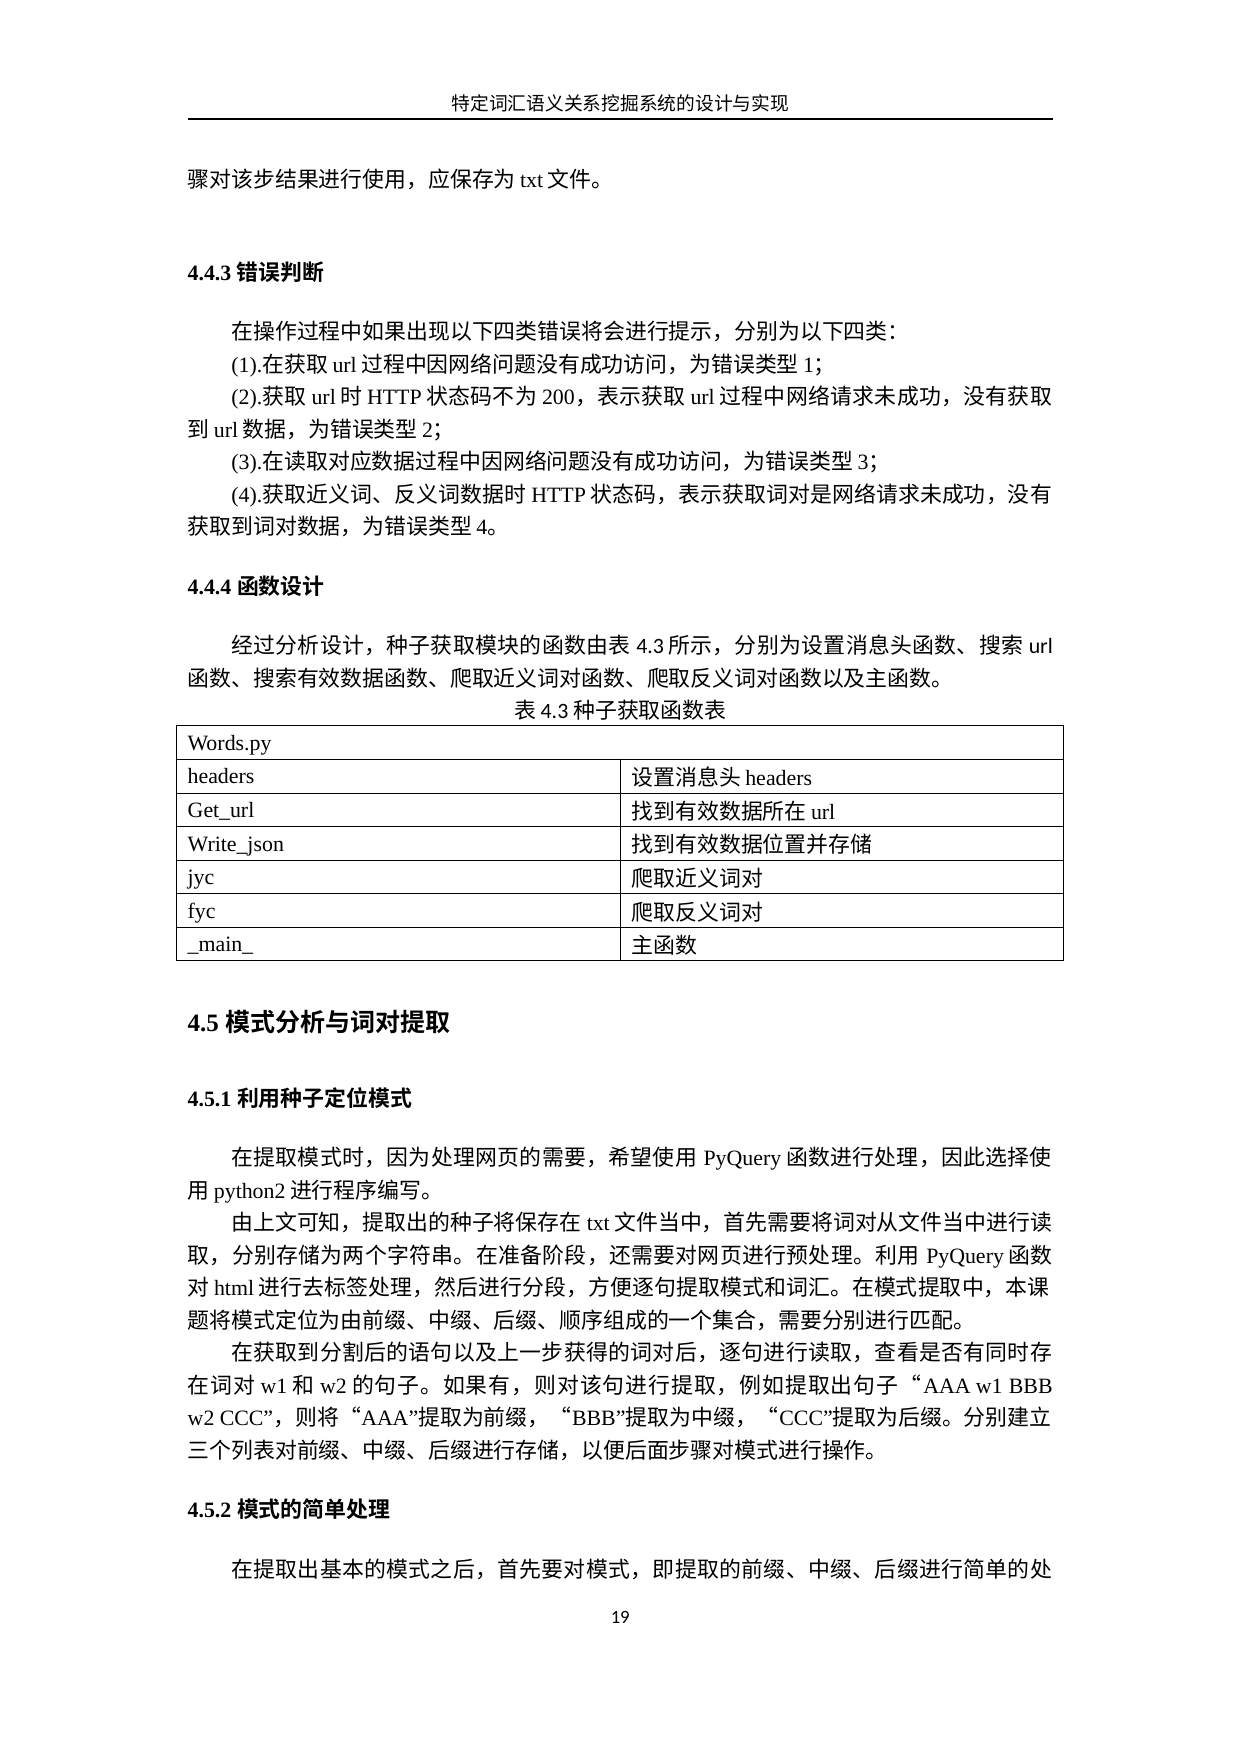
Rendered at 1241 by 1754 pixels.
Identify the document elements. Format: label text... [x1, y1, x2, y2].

text (4).获取近义词、反义词数据时HTTP状态码，表示获取词对是网络请求未成功，没有获取到词对数据，为错误类型4。 [187, 476, 1053, 541]
table_header Words.py [177, 726, 1063, 759]
table_cell 找到有效数据位置并存储 [621, 827, 1063, 859]
text (3).在读取对应数据过程中因网络问题没有成功访问，为错误类型3； [187, 444, 1053, 476]
table_cell _main_ [177, 928, 620, 960]
table_cell 爬取近义词对 [621, 861, 1063, 893]
subtitle 4.5.1 利用种子定位模式 [187, 1080, 1053, 1113]
text (1).在获取url过程中因网络问题没有成功访问，为错误类型1； [187, 346, 1053, 379]
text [187, 162, 1053, 194]
table_cell Write_json [177, 827, 620, 859]
text (2).获取url时HTTP状态码不为200，表示获取url过程中网络请求未成功，没有获取到url数据，为错误类型2； [187, 379, 1053, 444]
table_cell 主函数 [621, 928, 1063, 960]
text 在操作过程中如果出现以下四类错误将会进行提示，分别为以下四类： [187, 314, 1053, 346]
table_cell Get_url [177, 794, 620, 826]
table_cell fyc [177, 894, 620, 927]
table_cell headers [177, 760, 620, 792]
text 由上文可知，提取出的种子将保存在txt文件当中，首先需要将词对从文件当中进行读取，分别存储为两个字符串。在准备阶段，还需要对网页进行预处理。利用PyQuery函数对html进行去标签处理，然后进行分段，方便逐句提取模式和词汇。在模式提取中，本课题将模式定位为由前缀、中缀、后缀、顺序组成的一个集合，需要分别进行匹配。 [187, 1205, 1053, 1335]
text 经过分析设计，种子获取模块的函数由表4.3所示，分别为设置消息头函数、搜索url函数、搜索有效数据函数、爬取近义词对函数、爬取反义词对函数以及主函数。 [187, 628, 1053, 693]
subtitle 4.4.4 函数设计 [187, 568, 1053, 601]
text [187, 1552, 1053, 1584]
text 在获取到分割后的语句以及上一步获得的词对后，逐句进行读取，查看是否有同时存在词对w1和w2的句子。如果有，则对该句进行提取，例如提取出句子“AAA w1 BBB w2 CCC”，则将“AAA”提取为前缀，“BBB”提取为中缀，“CCC”提取为后缀。分别建立三个列表对前缀、中缀、后缀进行存储，以便后面步骤对模式进行操作。 [187, 1335, 1053, 1465]
subtitle 4.5.2 模式的简单处理 [187, 1492, 1053, 1524]
text 表4.3 种子获取函数表 [187, 693, 1053, 725]
subtitle 4.4.3 错误判断 [187, 254, 1053, 287]
table_cell jyc [177, 861, 620, 893]
table_cell 找到有效数据所在url [621, 794, 1063, 826]
subtitle 4.5 模式分析与词对提取 [187, 988, 1053, 1053]
text 在提取模式时，因为处理网页的需要，希望使用PyQuery函数进行处理，因此选择使用python2进行程序编写。 [187, 1140, 1053, 1205]
table_cell 设置消息头headers [621, 760, 1063, 792]
table_cell 爬取反义词对 [621, 894, 1063, 927]
